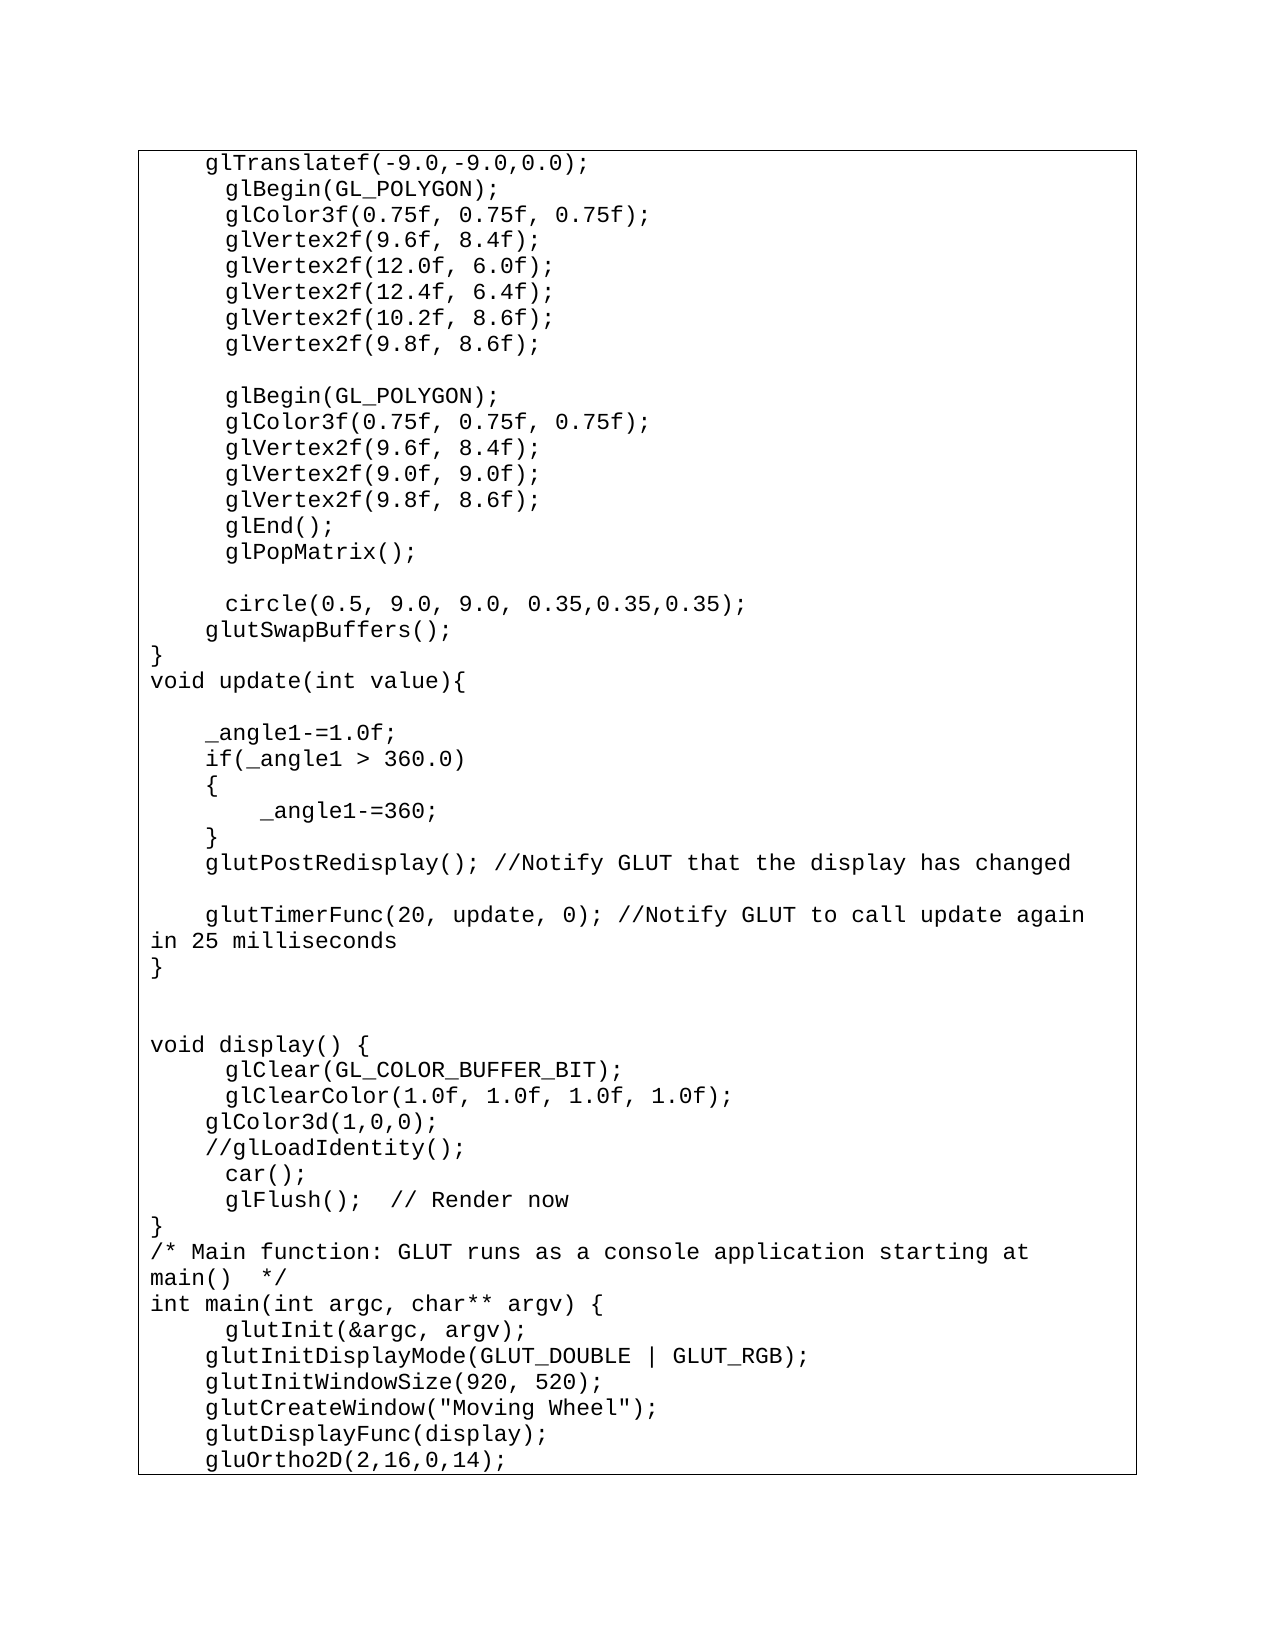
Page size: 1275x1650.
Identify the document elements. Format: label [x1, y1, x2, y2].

table_cell [139, 151, 1136, 1474]
